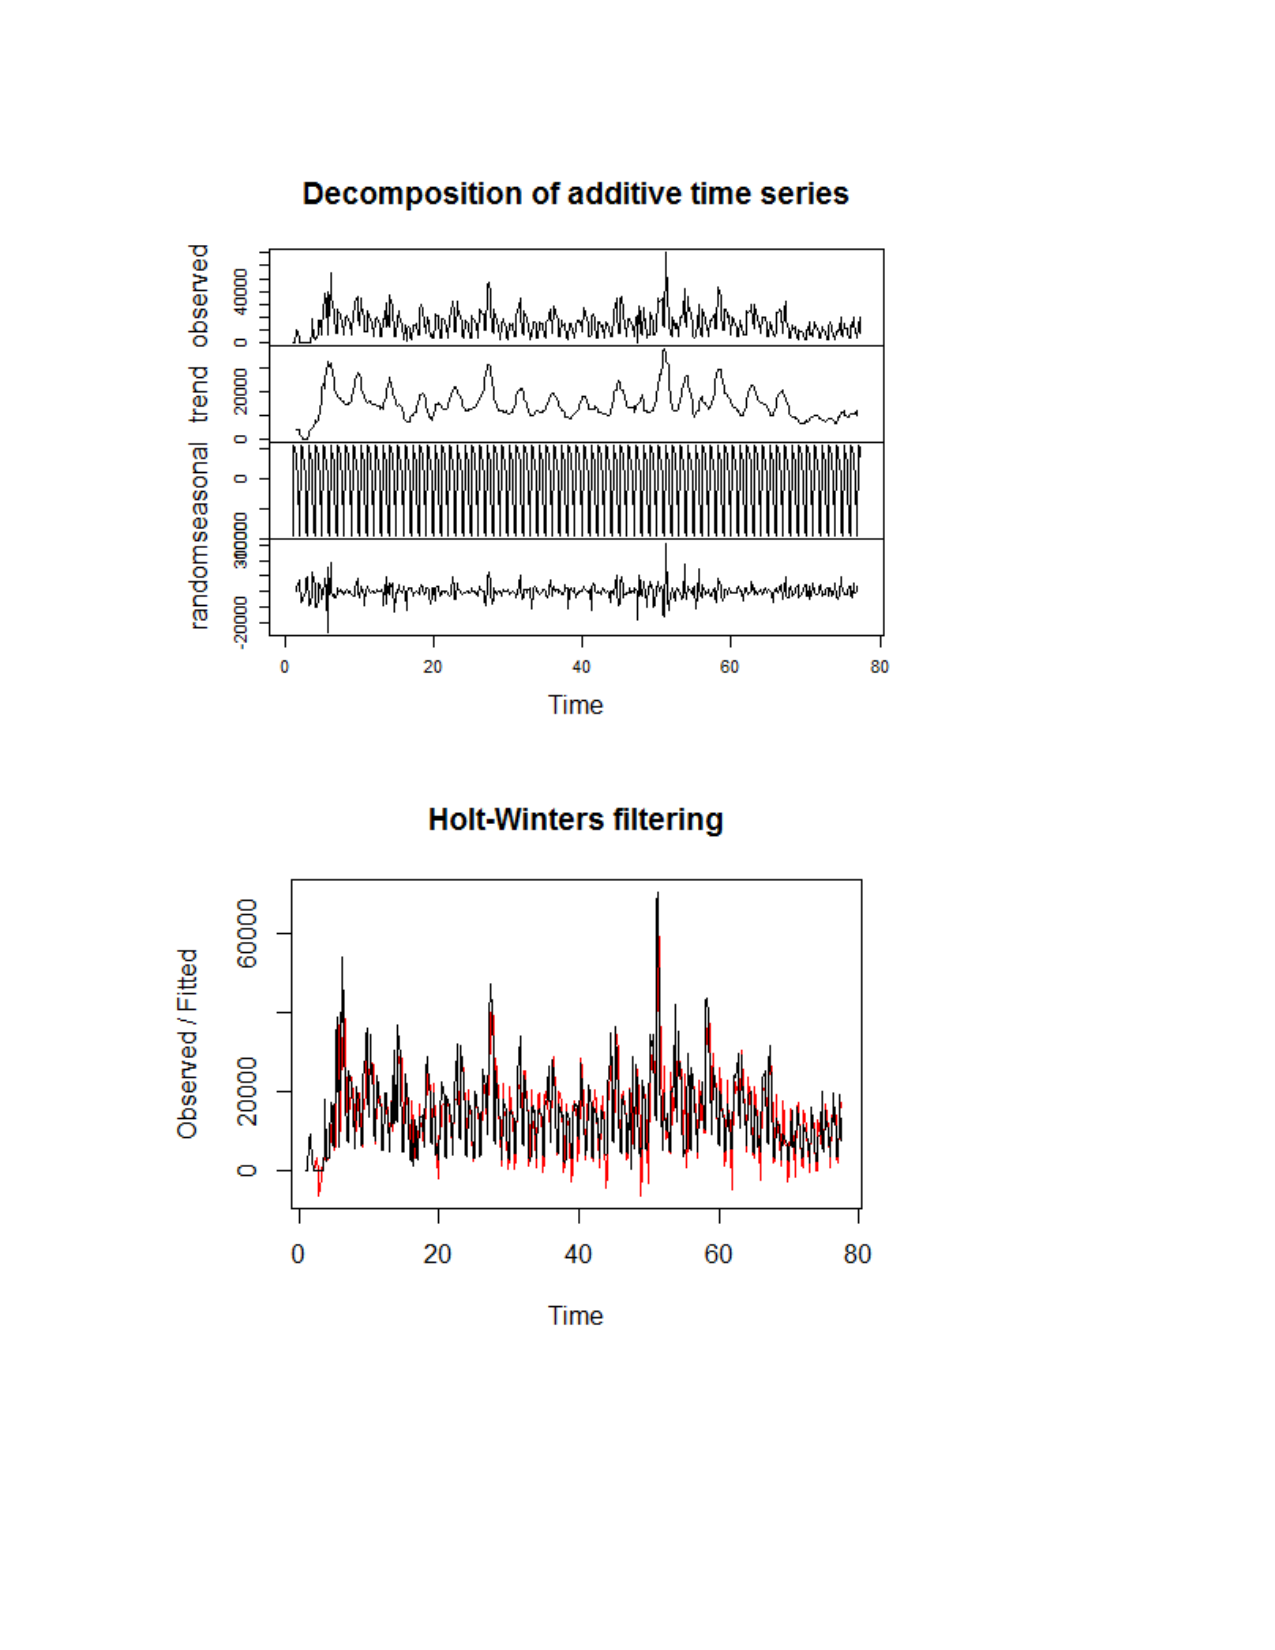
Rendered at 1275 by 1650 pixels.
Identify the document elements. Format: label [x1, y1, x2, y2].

picture [168, 150, 925, 1363]
